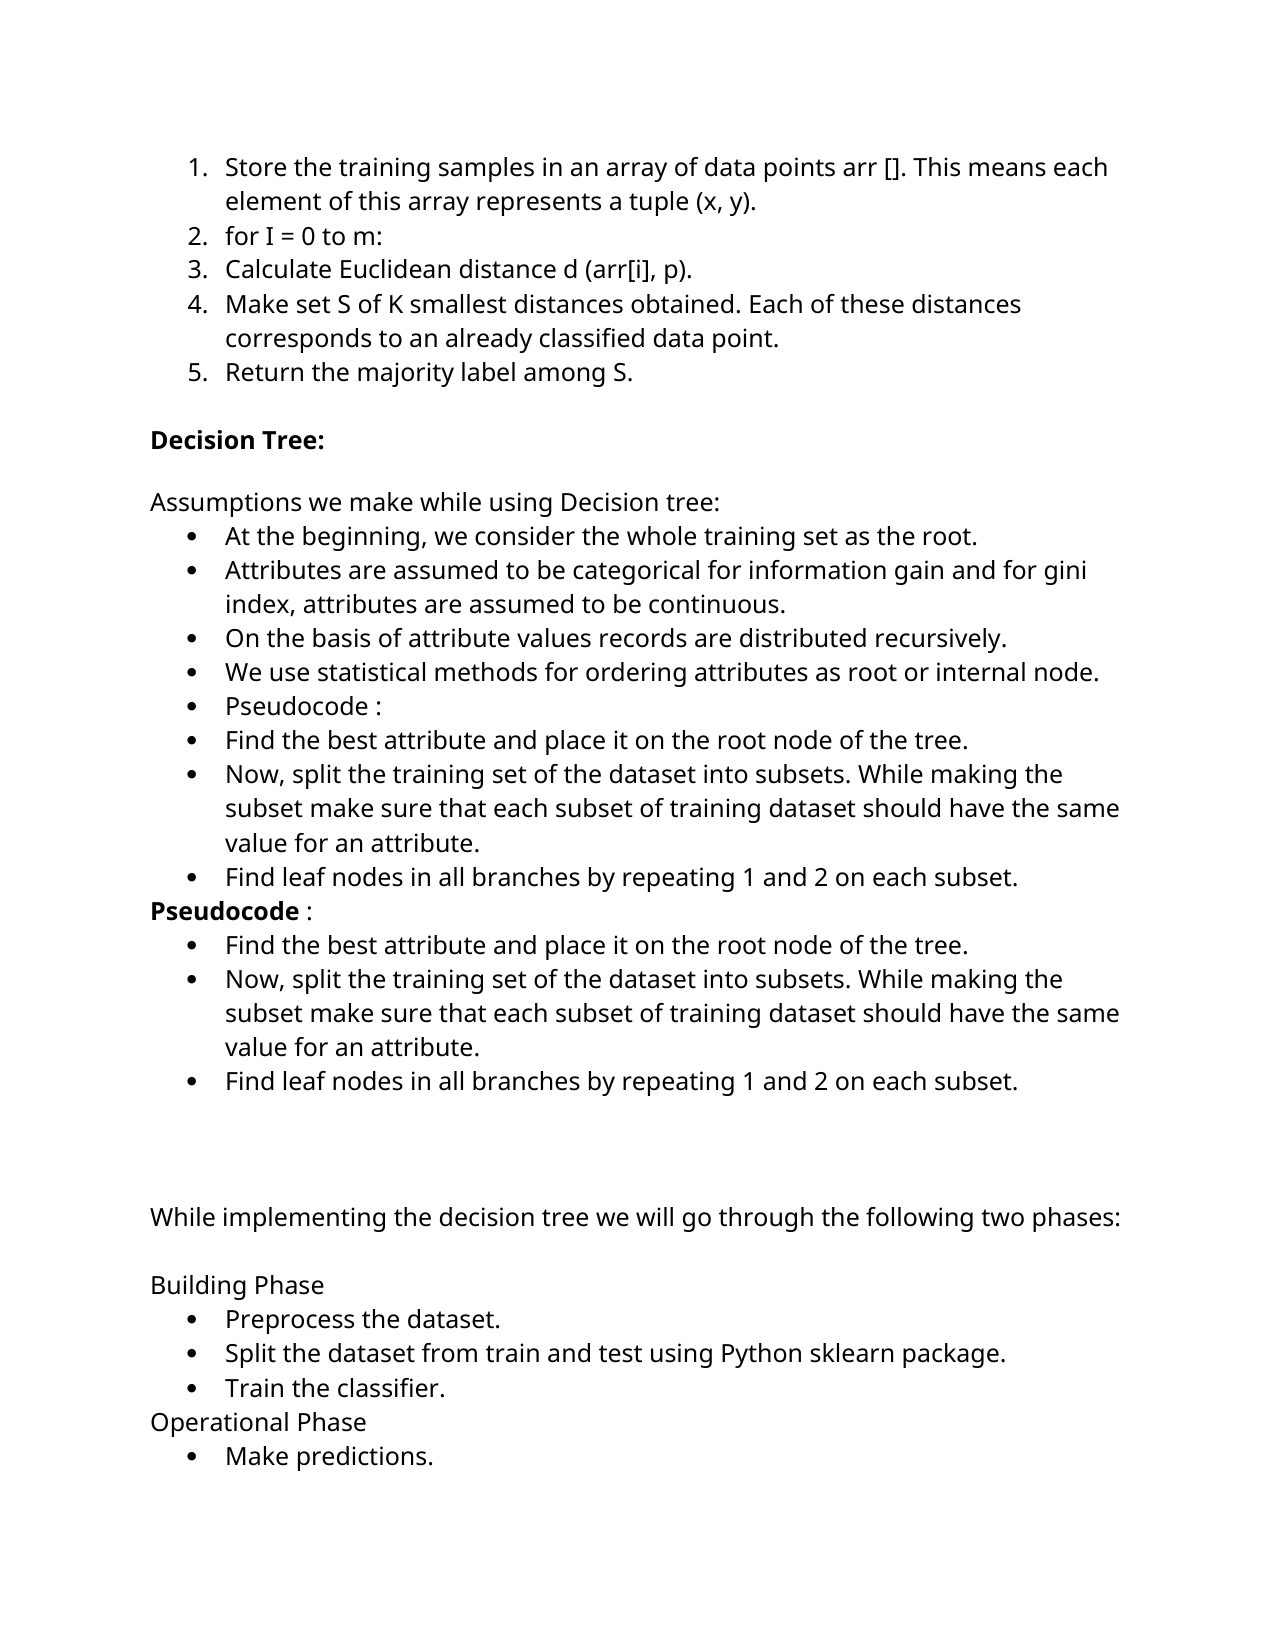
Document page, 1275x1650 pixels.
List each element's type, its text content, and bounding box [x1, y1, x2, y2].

text While implementing the decision tree we will go through the following two phases: [150, 1200, 1125, 1234]
text Building Phase [150, 1268, 1125, 1302]
list Find the best attribute and place it on the root node of the tree. [187, 723, 1125, 757]
list Make predictions. [187, 1438, 1125, 1472]
list Now, split the training set of the dataset into subsets. While making the subset make sure that each subset of training dataset should have the same value for an attribute. [187, 757, 1125, 859]
list On the basis of attribute values records are distributed recursively. [187, 621, 1125, 655]
list for I = 0 to m: [187, 218, 1125, 252]
list We use statistical methods for ordering attributes as root or internal node. [187, 655, 1125, 689]
list Train the classifier. [187, 1370, 1125, 1404]
list Split the dataset from train and test using Python sklearn package. [187, 1336, 1125, 1370]
list Pseudocode : [187, 689, 1125, 723]
list At the beginning, we consider the whole training set as the root. [187, 519, 1125, 553]
list Now, split the training set of the dataset into subsets. While making the subset make sure that each subset of training dataset should have the same value for an attribute. [187, 961, 1125, 1064]
list Find the best attribute and place it on the root node of the tree. [187, 927, 1125, 961]
list Attributes are assumed to be categorical for information gain and for gini index, attributes are assumed to be continuous. [187, 553, 1125, 621]
text Operational Phase [150, 1404, 1125, 1438]
list Make set S of K smallest distances obtained. Each of these distances corresponds to an already classified data point. [187, 286, 1125, 354]
list Find leaf nodes in all branches by repeating 1 and 2 on each subset. [187, 1064, 1125, 1098]
list Calculate Euclidean distance d (arr[i], p). [187, 252, 1125, 286]
text Pseudocode : [150, 893, 1125, 927]
list Return the majority label among S. [187, 354, 1125, 388]
list Store the training samples in an array of data points arr []. This means each element of this array represents a tuple (x, y). [187, 150, 1125, 218]
text Assumptions we make while using Decision tree: [150, 484, 1125, 519]
text Decision Tree: [150, 422, 1125, 484]
list Preprocess the dataset. [187, 1302, 1125, 1336]
list Find leaf nodes in all branches by repeating 1 and 2 on each subset. [187, 859, 1125, 893]
